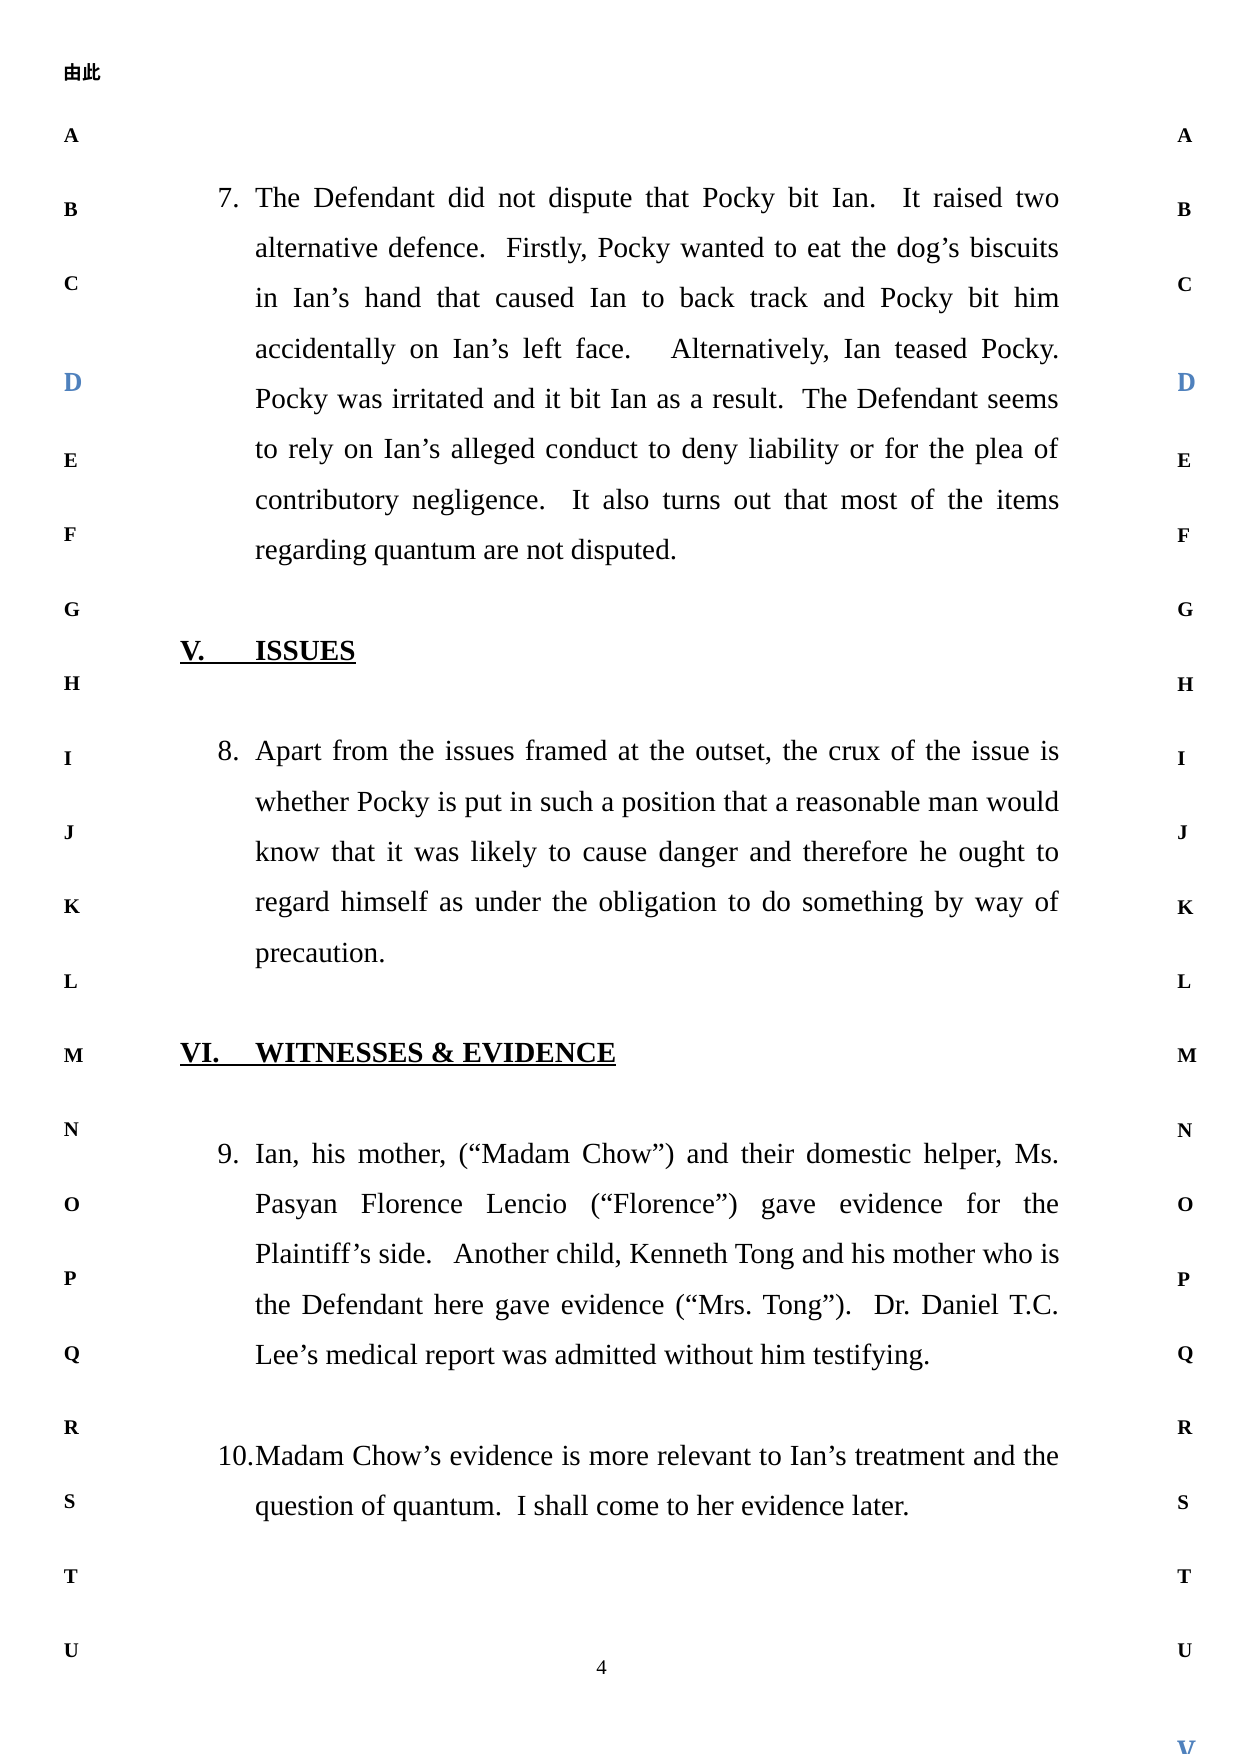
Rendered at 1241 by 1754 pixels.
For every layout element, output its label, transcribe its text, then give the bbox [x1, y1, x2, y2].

list VI. WITNESSES & EVIDENCE [180, 1035, 1060, 1069]
list The Defendant did not dispute that Pocky bit Ian. It raised two alternative defence. Firstly, Pocky wanted to eat the dog’s biscuits in Ian’s hand that caused Ian to back track and Pocky bit him accidentally on Ian’s left face. Alternatively, Ian teased Pocky. Pocky was irritated and it bit Ian as a result. The Defendant seems to rely on Ian’s alleged conduct to deny liability or for the plea of contributory negligence. It also turns out that most of the items regarding quantum are not disputed. [217, 180, 1060, 566]
list Madam Chow’s evidence is more relevant to Ian’s treatment and the question of quantum. I shall come to her evidence later. [217, 1438, 1060, 1522]
list Ian, his mother, (“Madam Chow”) and their domestic helper, Ms. Pasyan Florence Lencio (“Florence”) gave evidence for the Plaintiff’s side. Another child, Kenneth Tong and his mother who is the Defendant here gave evidence (“Mrs. Tong”). Dr. Daniel T.C. Lee’s medical report was admitted without him testifying. [217, 1136, 1060, 1371]
list V. ISSUES [180, 633, 1060, 666]
list Apart from the issues framed at the outset, the crux of the issue is whether Pocky is put in such a position that a reasonable man would know that it was likely to cause danger and therefore he ought to regard himself as under the obligation to do something by way of precaution. [217, 733, 1060, 968]
